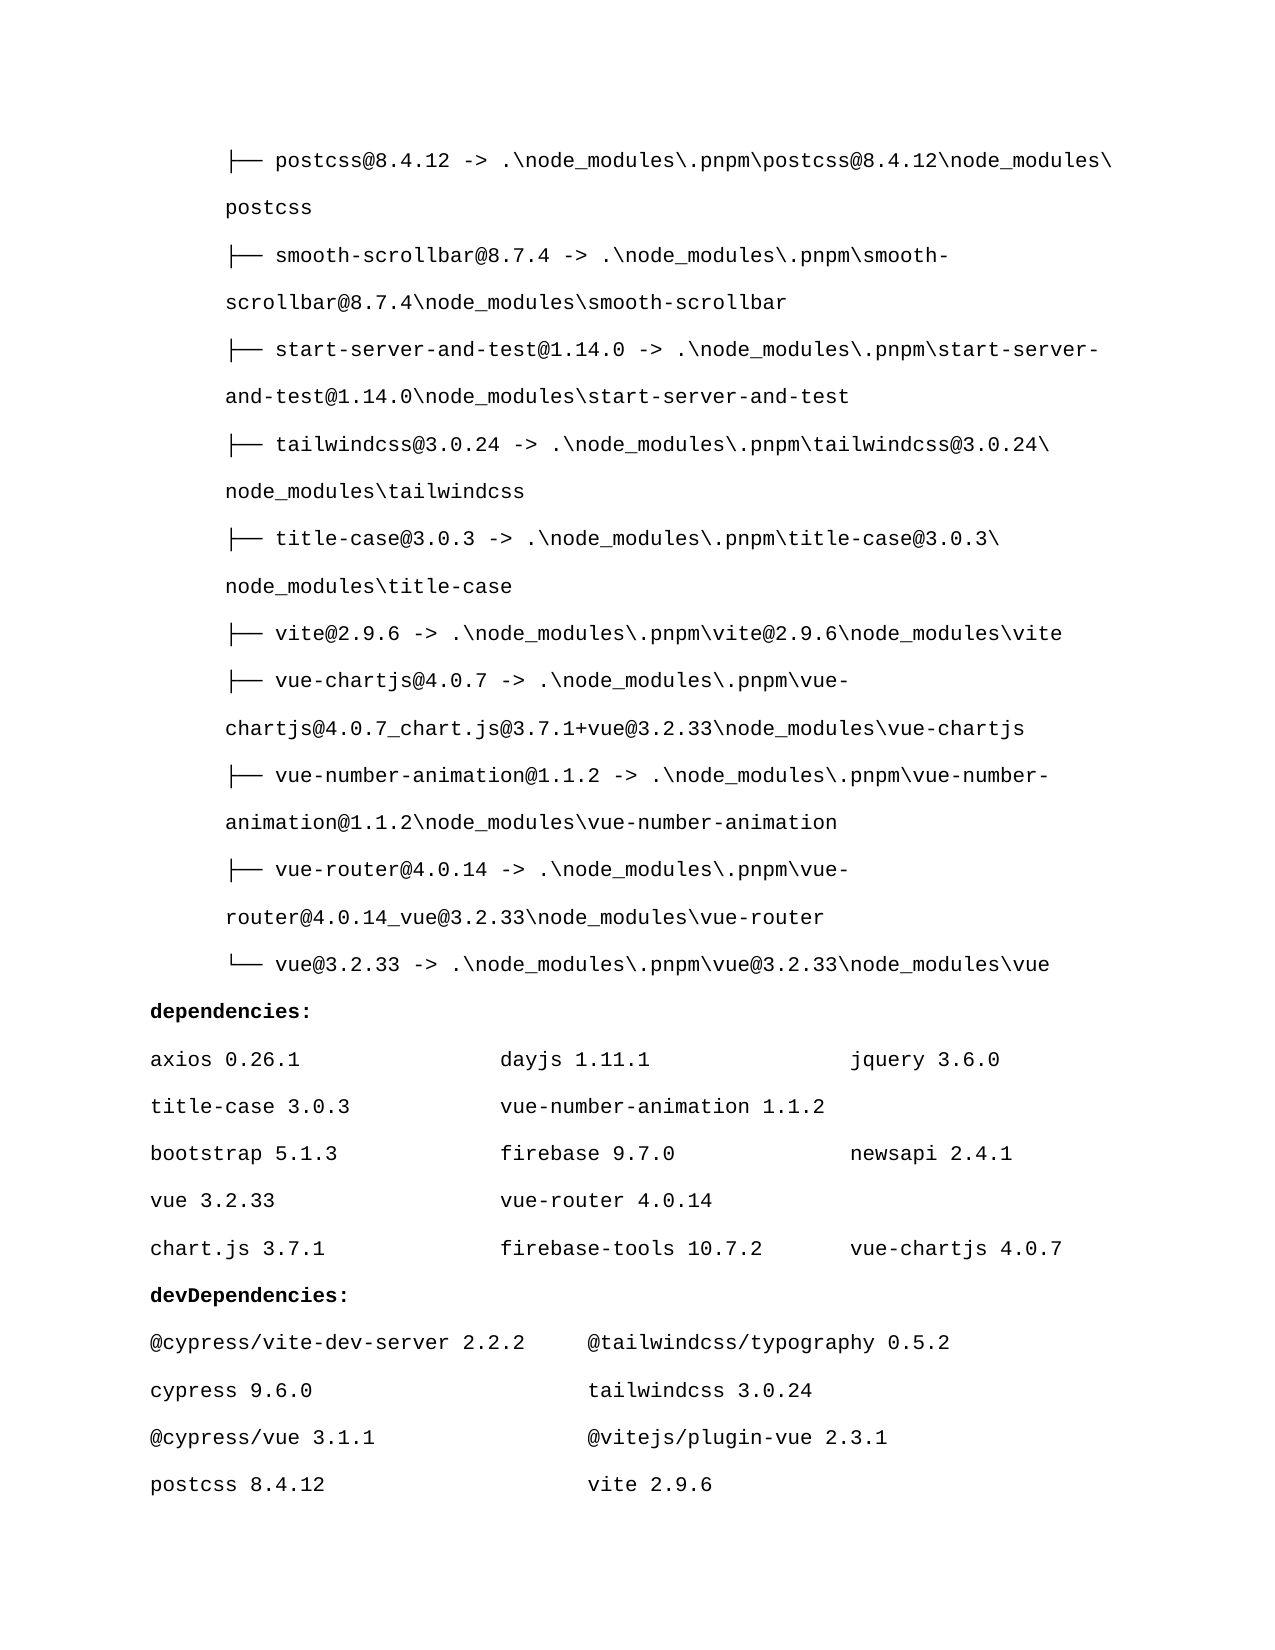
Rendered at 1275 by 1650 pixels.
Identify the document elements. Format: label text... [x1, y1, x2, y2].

text ├── start-server-and-test@1.14.0 -> .\node_modules\.pnpm\start-server-and-test@1.14.0\node_modules\start-server-and-test [225, 339, 1125, 410]
text ├── smooth-scrollbar@8.7.4 -> .\node_modules\.pnpm\smooth-scrollbar@8.7.4\node_modules\smooth-scrollbar [225, 244, 1125, 316]
text @cypress/vite-dev-server 2.2.2 @tailwindcss/typography 0.5.2 [150, 1332, 1125, 1356]
text ├── vue-number-animation@1.1.2 -> .\node_modules\.pnpm\vue-number-animation@1.1.2\node_modules\vue-number-animation [225, 765, 1125, 836]
text ├── tailwindcss@3.0.24 -> .\node_modules\.pnpm\tailwindcss@3.0.24\node_modules\tailwindcss [225, 434, 1125, 505]
text bootstrap 5.1.3 firebase 9.7.0 newsapi 2.4.1 vue 3.2.33 vue-router 4.0.14 [150, 1143, 1125, 1214]
text ├── vue-router@4.0.14 -> .\node_modules\.pnpm\vue-router@4.0.14_vue@3.2.33\node_modules\vue-router [225, 859, 1125, 930]
text dependencies: [150, 1001, 1125, 1025]
text @cypress/vue 3.1.1 @vitejs/plugin-vue 2.3.1 [150, 1427, 1125, 1451]
text devDependencies: [150, 1285, 1125, 1309]
text ├── title-case@3.0.3 -> .\node_modules\.pnpm\title-case@3.0.3\node_modules\title-case [225, 528, 1125, 599]
text chart.js 3.7.1 firebase-tools 10.7.2 vue-chartjs 4.0.7 [150, 1238, 1125, 1261]
text ├── vue-chartjs@4.0.7 -> .\node_modules\.pnpm\vue-chartjs@4.0.7_chart.js@3.7.1+vue@3.2.33\node_modules\vue-chartjs [225, 670, 1125, 741]
text cypress 9.6.0 tailwindcss 3.0.24 [150, 1379, 1125, 1403]
text axios 0.26.1 dayjs 1.11.1 jquery 3.6.0 title-case 3.0.3 vue-number-animation 1.1.2 [150, 1048, 1125, 1119]
text ├── postcss@8.4.12 -> .\node_modules\.pnpm\postcss@8.4.12\node_modules\postcss [225, 150, 1125, 221]
text └── vue@3.2.33 -> .\node_modules\.pnpm\vue@3.2.33\node_modules\vue [225, 954, 1125, 978]
text ├── vite@2.9.6 -> .\node_modules\.pnpm\vite@2.9.6\node_modules\vite [225, 623, 1125, 647]
text postcss 8.4.12 vite 2.9.6 [150, 1474, 1125, 1498]
